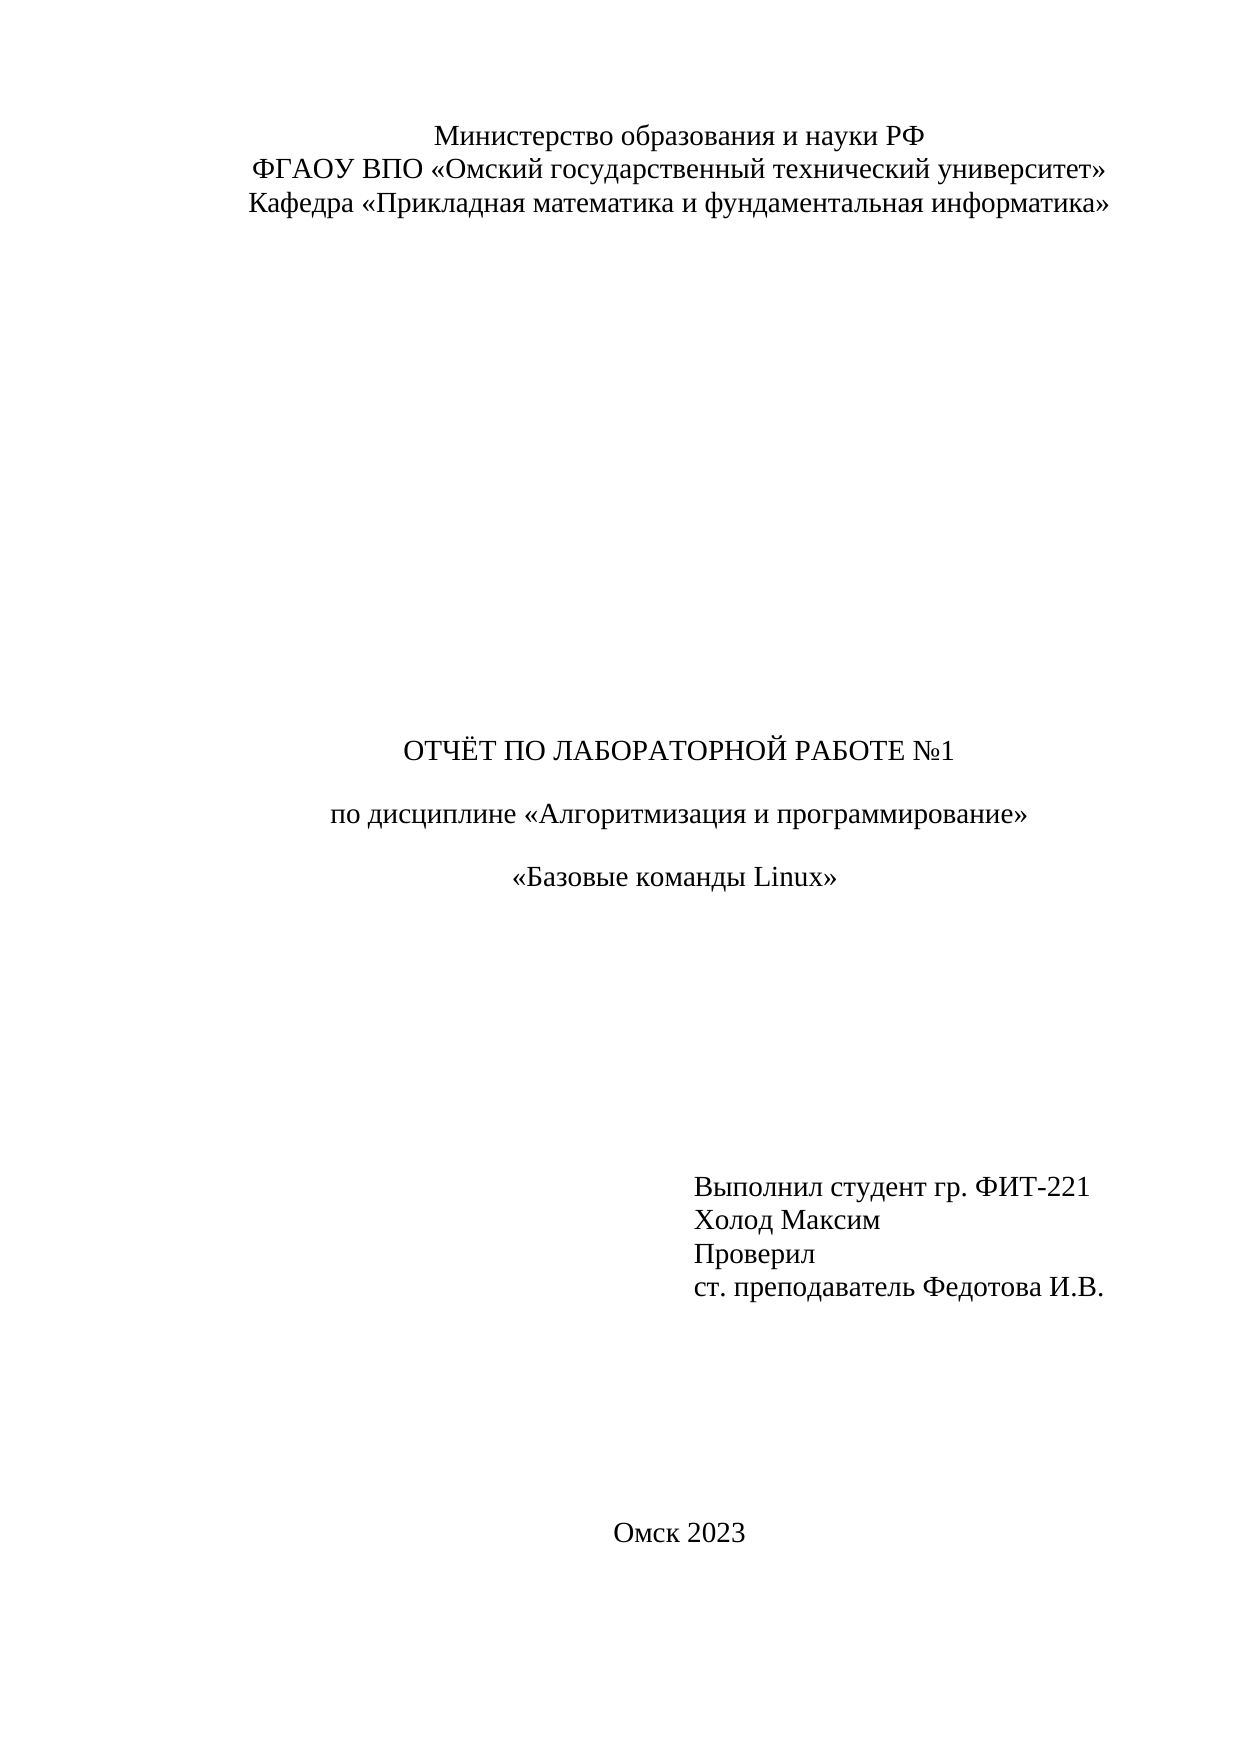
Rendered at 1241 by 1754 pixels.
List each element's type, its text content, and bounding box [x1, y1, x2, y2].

text «Базовые команды Linux» [177, 859, 1172, 892]
text ФГАОУ ВПО «Омский государственный технический университет» [177, 152, 1181, 185]
text Омск 2023 [177, 1516, 1181, 1549]
text ст. преподаватель Федотова И.В. [693, 1269, 1181, 1303]
subtitle Кафедра «Прикладная математика и фундаментальная информатика» [177, 185, 1181, 219]
text Министерство образования и науки РФ [177, 118, 1181, 152]
text ОТЧЁТ ПО ЛАБОРАТОРНОЙ РАБОТЕ №1 [177, 733, 1181, 767]
text Проверил [693, 1236, 1181, 1269]
text по дисциплине «Алгоритмизация и программирование» [177, 796, 1181, 829]
text Выполнил студент гр. ФИТ-221 [693, 1169, 1181, 1202]
text Холод Максим [693, 1202, 1181, 1236]
